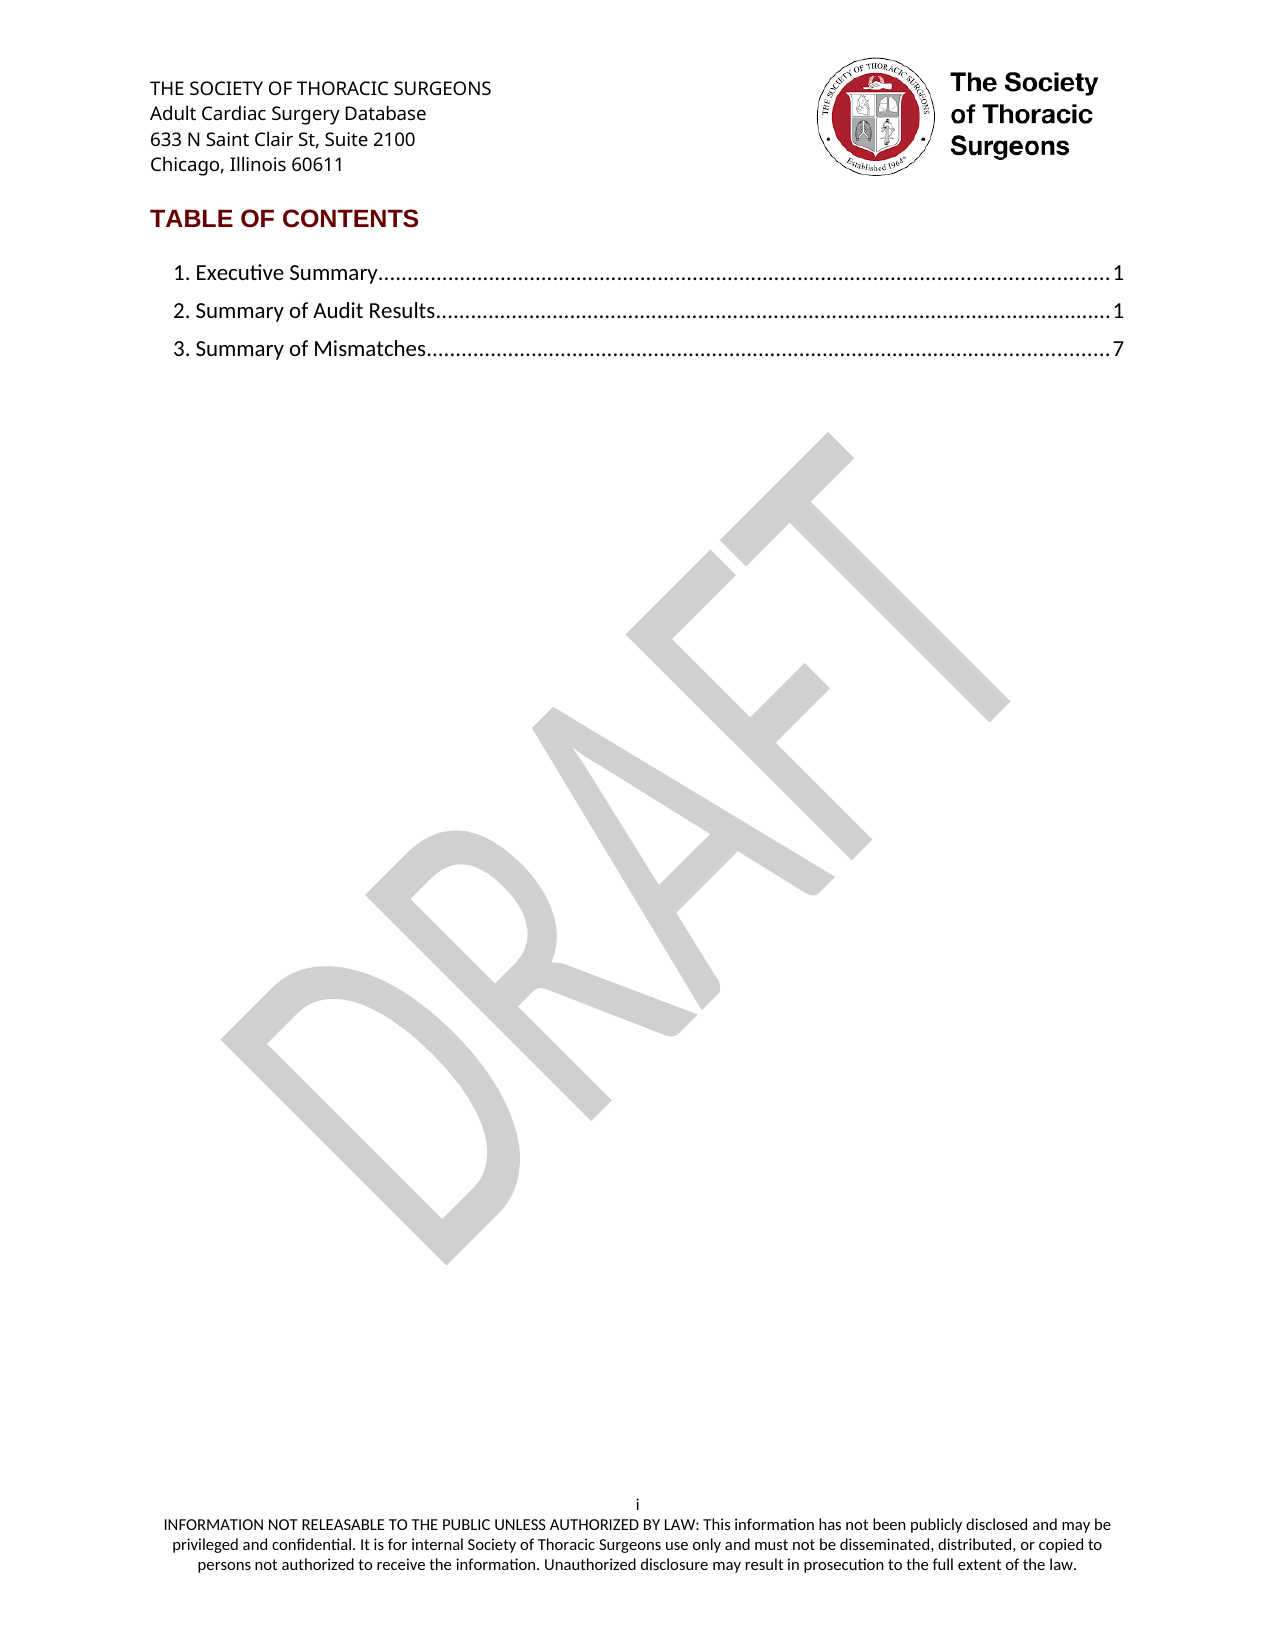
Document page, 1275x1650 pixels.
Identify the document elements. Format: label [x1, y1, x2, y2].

picture [813, 55, 1105, 180]
